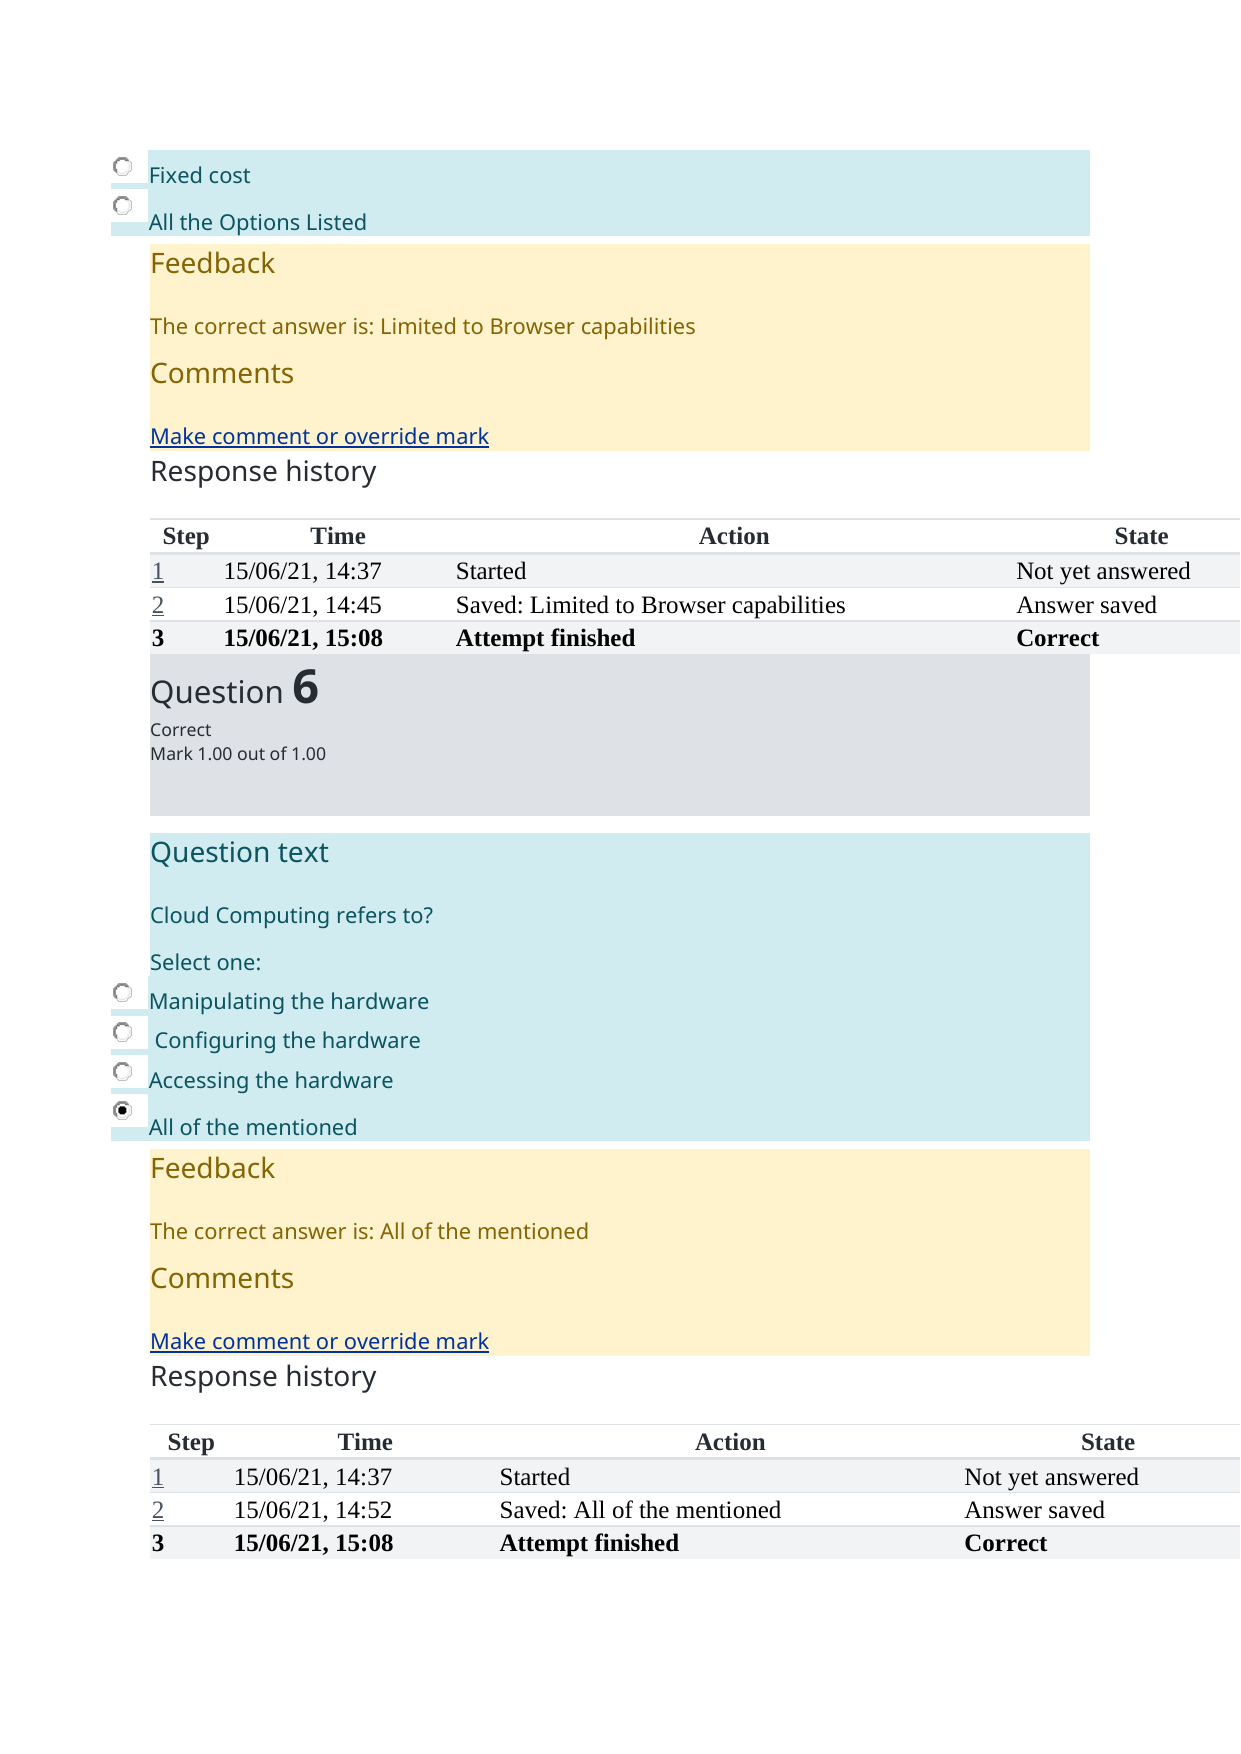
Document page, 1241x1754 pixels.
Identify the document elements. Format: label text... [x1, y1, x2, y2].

text Correct [150, 717, 1090, 742]
table_cell 15/06/21, 14:45 [222, 588, 454, 620]
text Configuring the hardware [111, 1016, 1090, 1055]
table_cell Started [498, 1460, 963, 1492]
table_header Step [150, 520, 222, 552]
text Question text [150, 833, 1090, 871]
table_cell Attempt finished [498, 1527, 963, 1559]
text Response history [150, 451, 1090, 489]
table_cell 3 [150, 622, 222, 654]
table_cell 3 [150, 1527, 232, 1559]
text Manipulating the hardware [111, 976, 1090, 1016]
text Question 6 [150, 654, 1090, 717]
table_cell Not yet answered [963, 1460, 1240, 1492]
table_header Time [222, 520, 454, 552]
table_header Action [498, 1425, 963, 1457]
text Comments [150, 1259, 1090, 1297]
table_cell 15/06/21, 15:08 [222, 622, 454, 654]
table_cell Started [454, 555, 1014, 587]
table_cell 15/06/21, 15:08 [232, 1527, 498, 1559]
text The correct answer is: Limited to Browser capabilities [150, 311, 1090, 341]
table_cell 15/06/21, 14:37 [232, 1460, 498, 1492]
table_cell 2 [150, 588, 222, 620]
text Response history [150, 1356, 1090, 1394]
text Mark 1.00 out of 1.00 [150, 742, 1090, 766]
table_header State [963, 1425, 1240, 1457]
text Comments [150, 353, 1090, 392]
table_cell Correct [1014, 622, 1240, 654]
text Make comment or override mark [150, 421, 1090, 451]
text Make comment or override mark [150, 1326, 1090, 1356]
table_header Step [150, 1425, 232, 1457]
table_cell Saved: All of the mentioned [498, 1493, 963, 1525]
text Accessing the hardware [111, 1055, 1090, 1094]
text Feedback [150, 1149, 1090, 1187]
table_cell 15/06/21, 14:37 [222, 555, 454, 587]
table_cell 1 [150, 1460, 232, 1492]
table_header State [1014, 520, 1240, 552]
table_cell Not yet answered [1014, 555, 1240, 587]
table_cell Attempt finished [454, 622, 1014, 654]
table_header Time [232, 1425, 498, 1457]
text All the Options Listed [111, 189, 1090, 236]
table_cell Answer saved [1014, 588, 1240, 620]
text Fixed cost [111, 150, 1090, 189]
text All of the mentioned [111, 1094, 1090, 1141]
text Feedback [150, 244, 1090, 282]
table_cell Saved: Limited to Browser capabilities [454, 588, 1014, 620]
table_cell 15/06/21, 14:52 [232, 1493, 498, 1525]
table_cell 2 [150, 1493, 232, 1525]
table_cell Answer saved [963, 1493, 1240, 1525]
table_header Action [454, 520, 1014, 552]
table_cell 1 [150, 555, 222, 587]
table_cell Correct [963, 1527, 1240, 1559]
text Cloud Computing refers to? [150, 900, 1090, 930]
text Select one: [150, 947, 1090, 976]
text The correct answer is: All of the mentioned [150, 1216, 1090, 1246]
